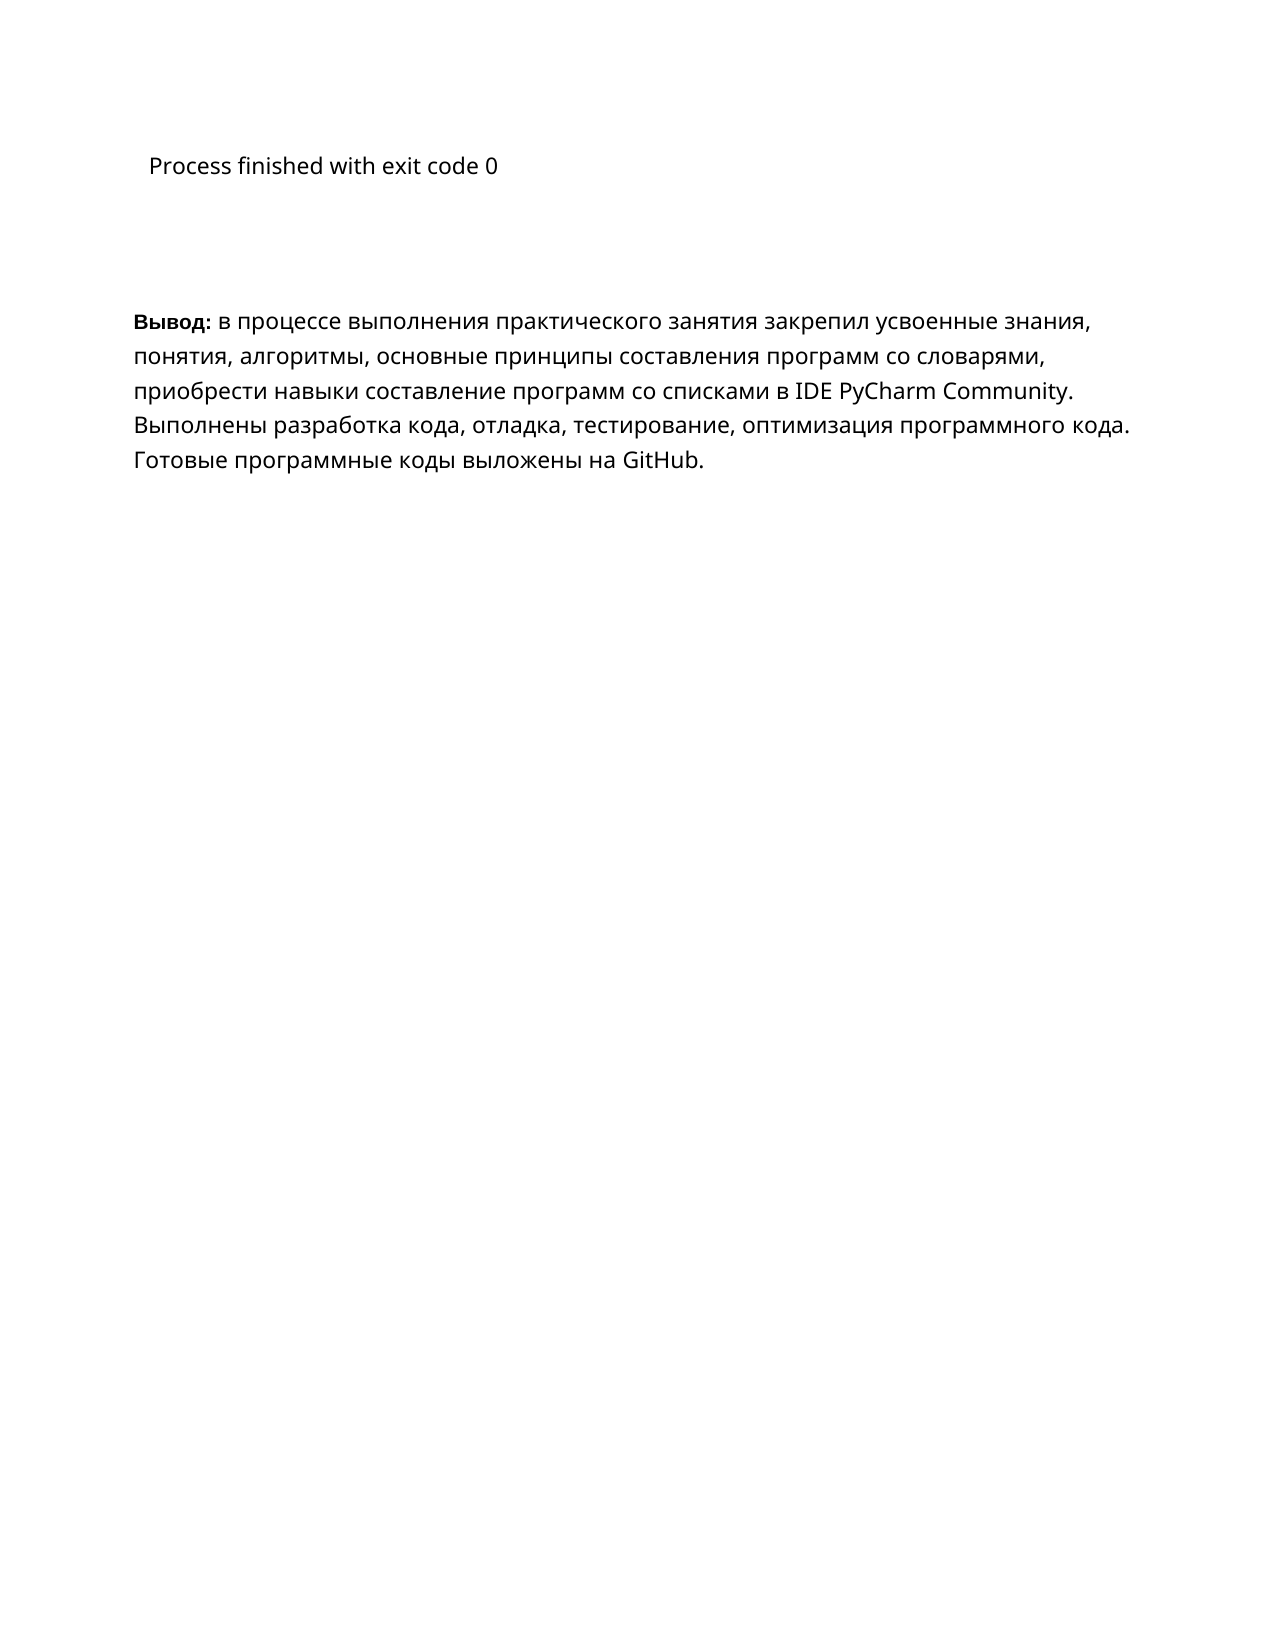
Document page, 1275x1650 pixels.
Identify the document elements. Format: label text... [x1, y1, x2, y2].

text Вывод: в процессе выполнения практического занятия закрепил усвоенные знания, понятия, алгоритмы, основные принципы составления программ cо словарями, [133, 305, 1118, 371]
text Process finished with exit code 0 [148, 150, 1139, 181]
text приобрести навыки составление программ со списками в IDE PyCharm Community. Выполнены разработка кода, отладка, тестирование, оптимизация программного кода. Готовые программные коды выложены на GitHub. [133, 374, 1139, 475]
